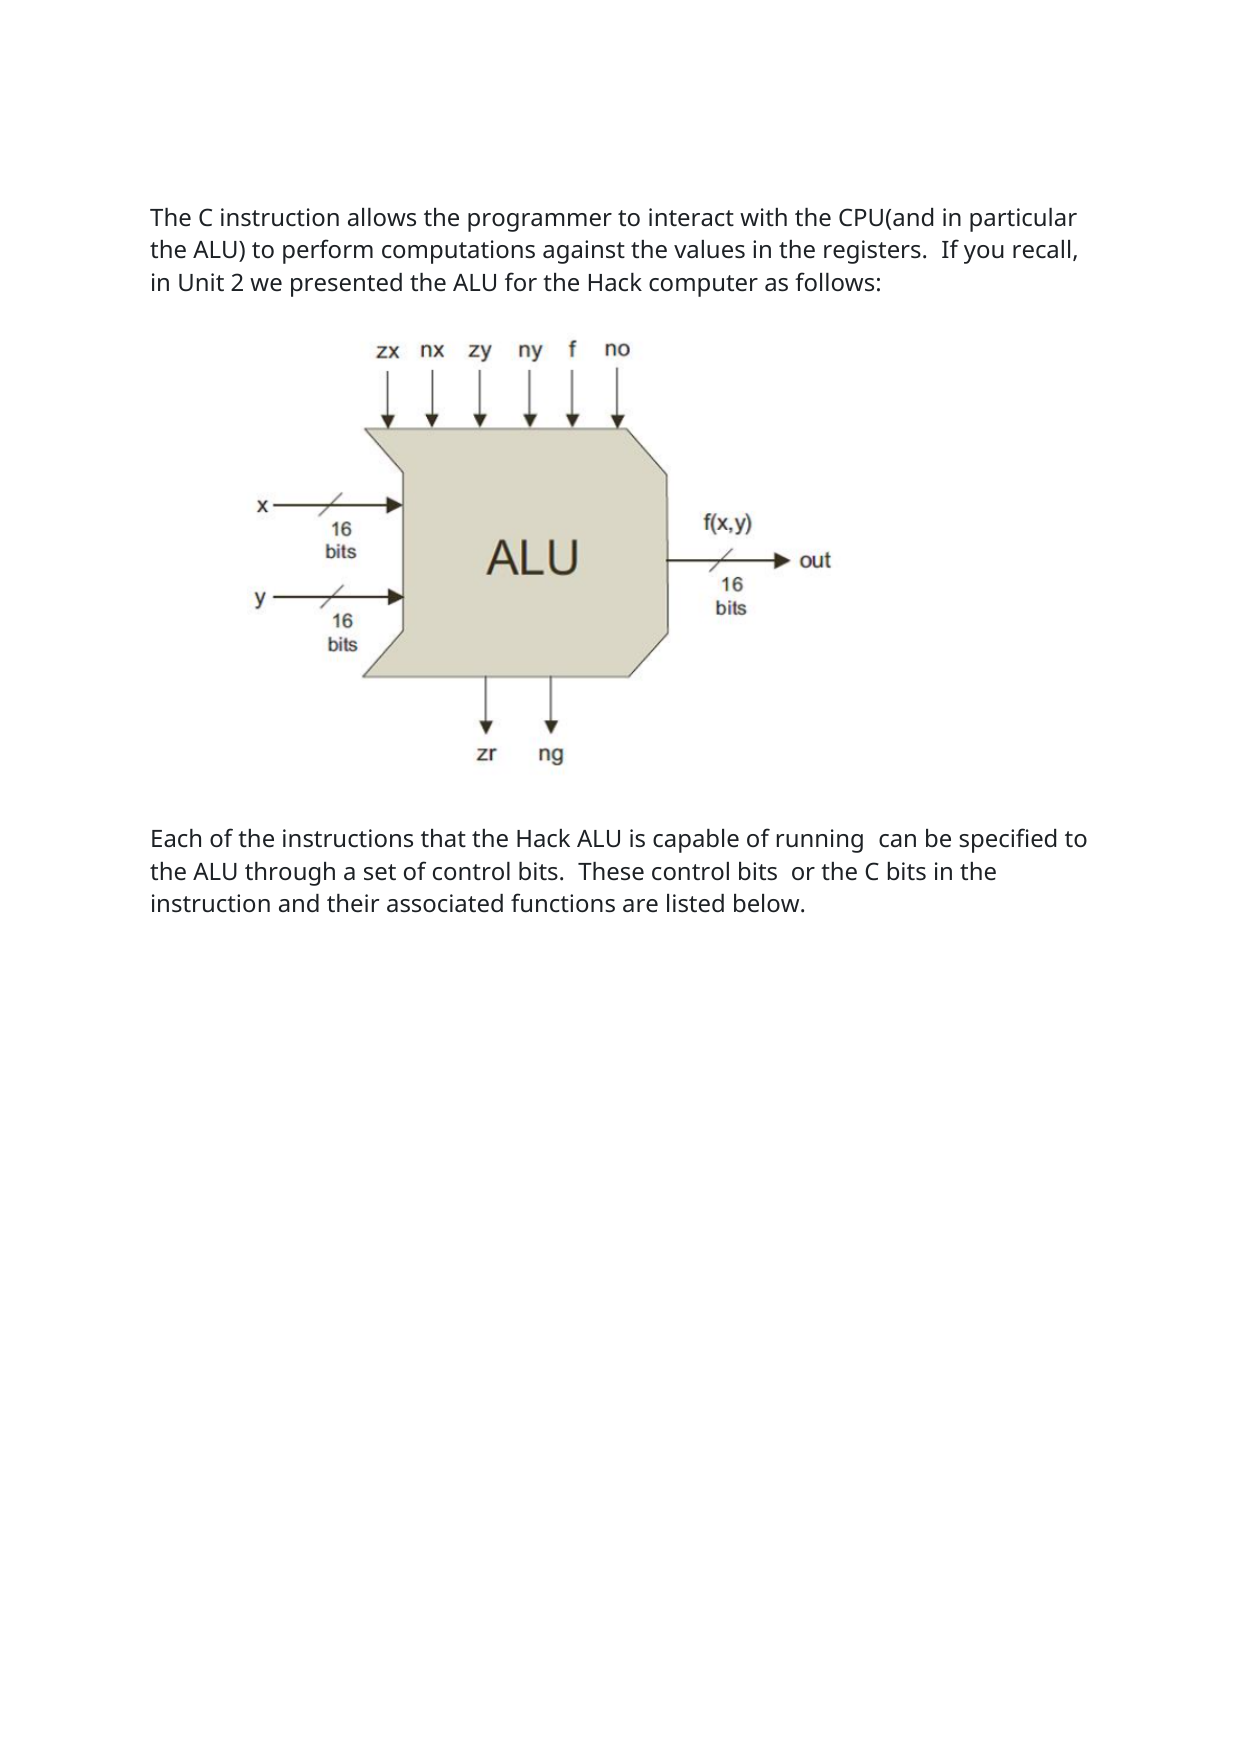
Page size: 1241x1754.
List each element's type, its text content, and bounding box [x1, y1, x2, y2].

picture [150, 327, 1091, 803]
text The C instruction allows the programmer to interact with the CPU(and in particular the ALU) to perform computations against the values in the registers. If you recall, in Unit 2 we presented the ALU for the Hack computer as follows: [150, 200, 1090, 298]
text Each of the instructions that the Hack ALU is capable of running can be specified to the ALU through a set of control bits. These control bits or the C bits in the instruction and their associated functions are listed below. [150, 822, 1090, 920]
